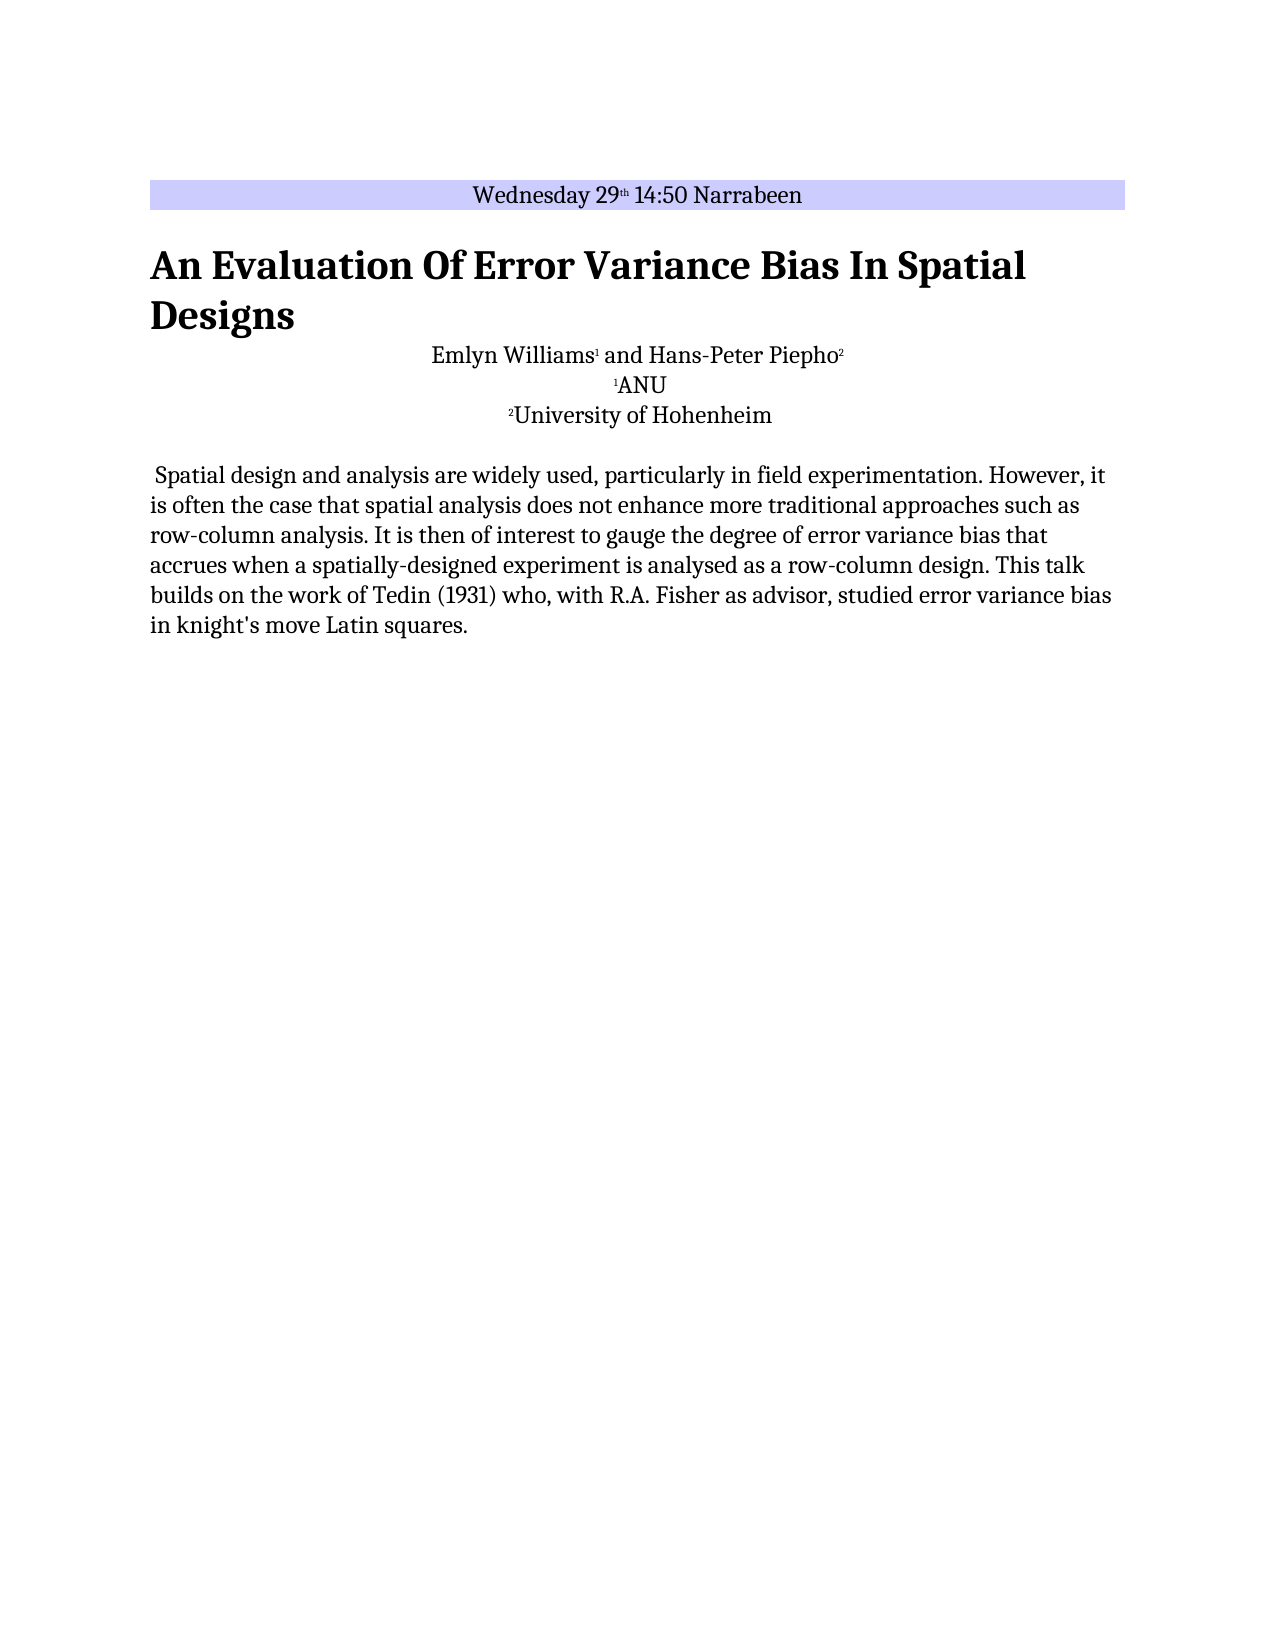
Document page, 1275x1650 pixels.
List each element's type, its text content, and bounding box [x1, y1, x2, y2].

text Spatial design and analysis are widely used, particularly in field experimentation. However, it is often the case that spatial analysis does not enhance more traditional approaches such as row-column analysis. It is then of interest to gauge the degree of error variance bias that accrues when a spatially-designed experiment is analysed as a row-column design. This talk builds on the work of Tedin (1931) who, with R.A. Fisher as advisor, studied error variance bias in knight's move Latin squares. [150, 460, 1125, 640]
subtitle An Evaluation Of Error Variance Bias In Spatial Designs [150, 240, 1125, 340]
text Emlyn Williams1 and Hans-Peter Piepho2 1ANU 2University of Hohenheim [150, 340, 1125, 460]
text Wednesday 29th 14:50 Narrabeen [150, 180, 1125, 210]
